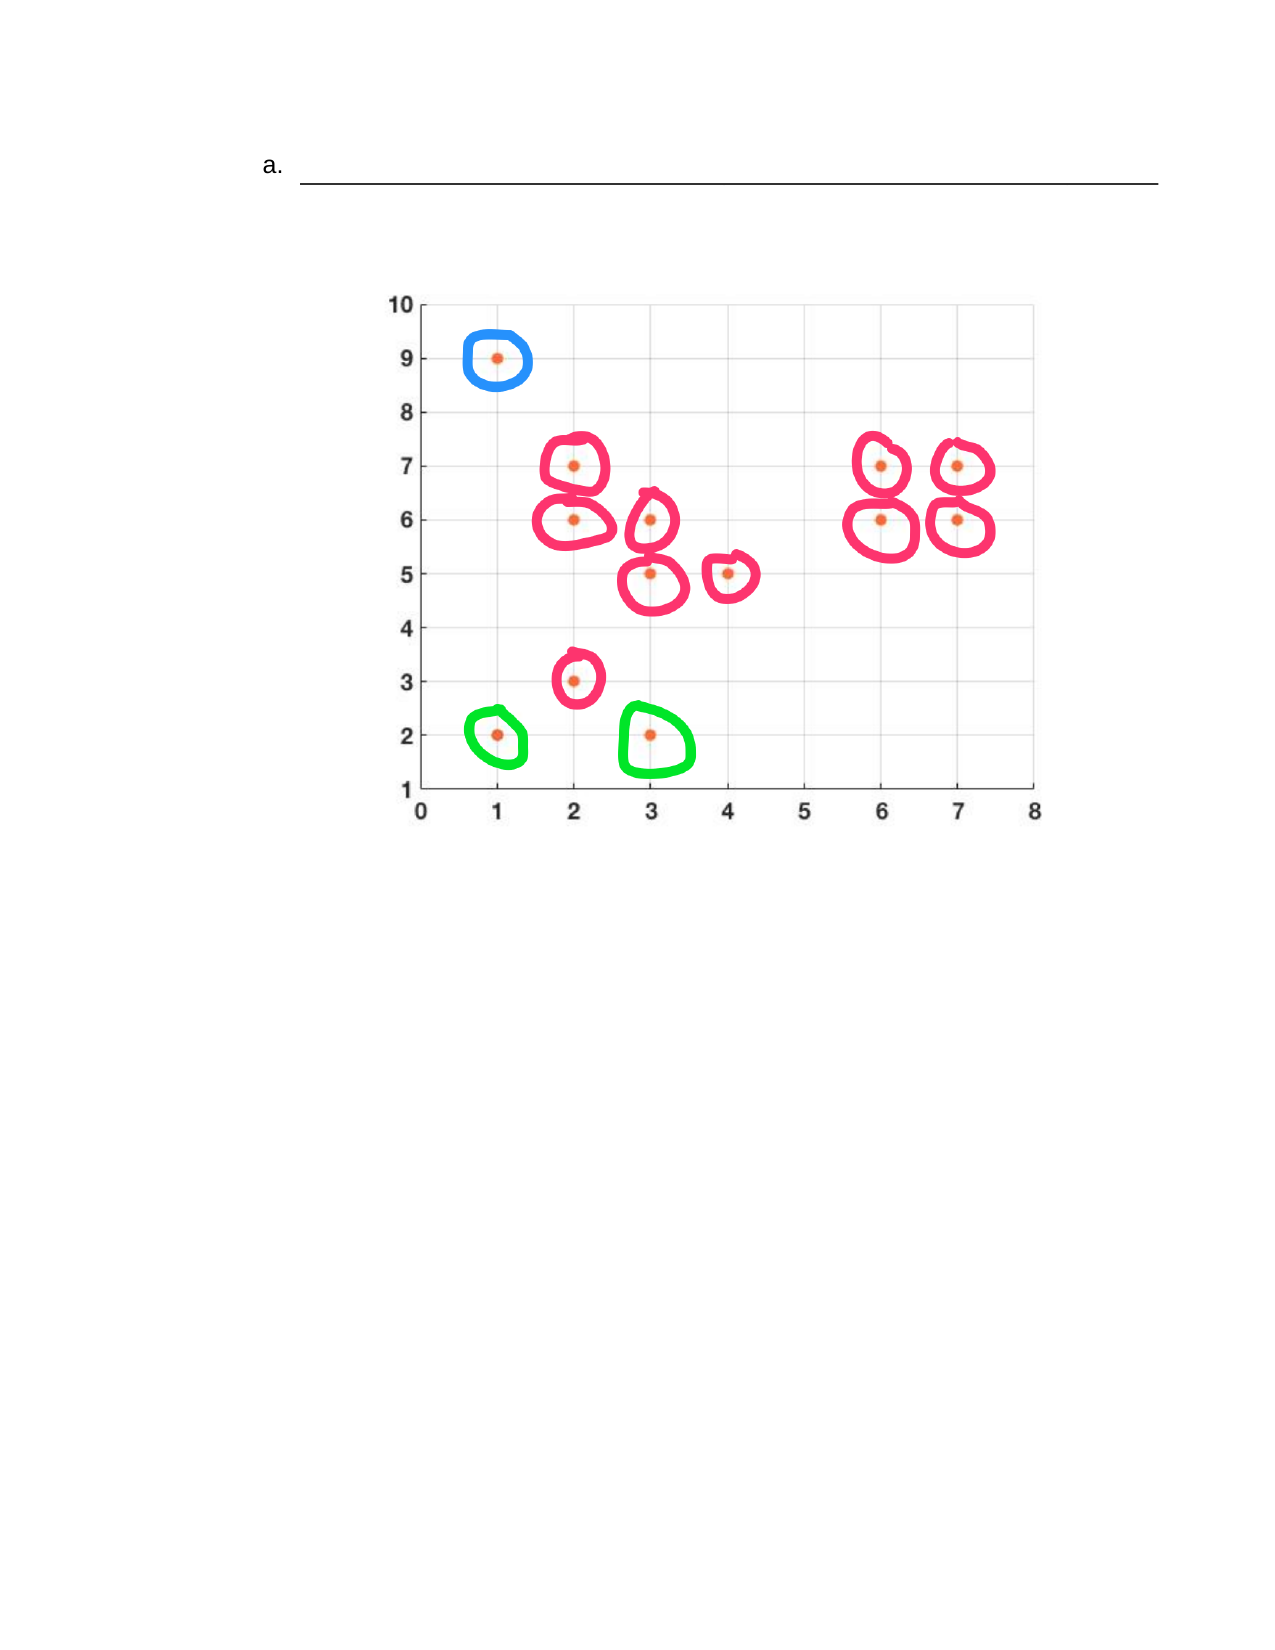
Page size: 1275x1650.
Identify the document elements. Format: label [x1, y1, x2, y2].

picture [300, 183, 1159, 900]
